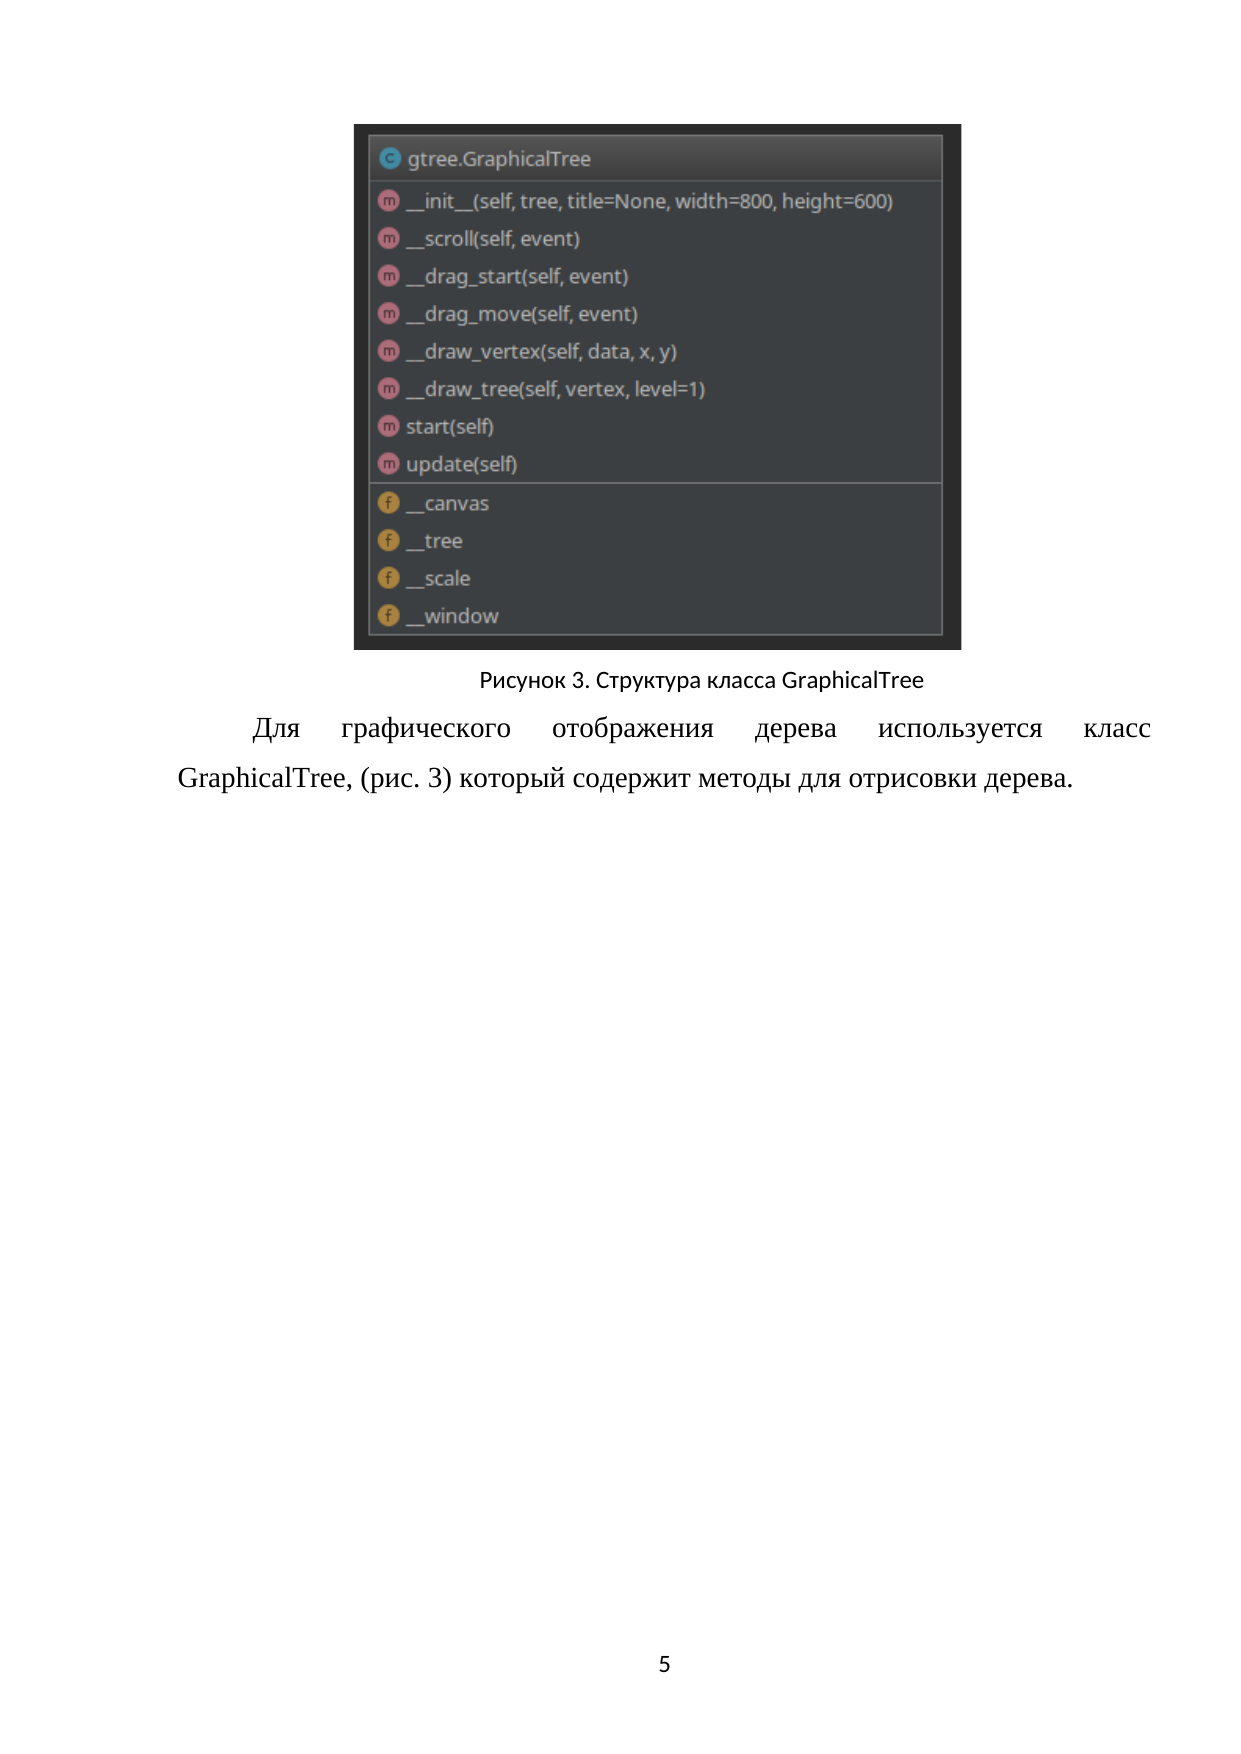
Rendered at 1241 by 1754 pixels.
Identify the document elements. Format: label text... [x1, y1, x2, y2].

picture [353, 124, 962, 650]
text Для графического отображения дерева используется класс GraphicalTree, (рис. 3) который содержит методы для отрисовки дерева. [177, 710, 1152, 794]
